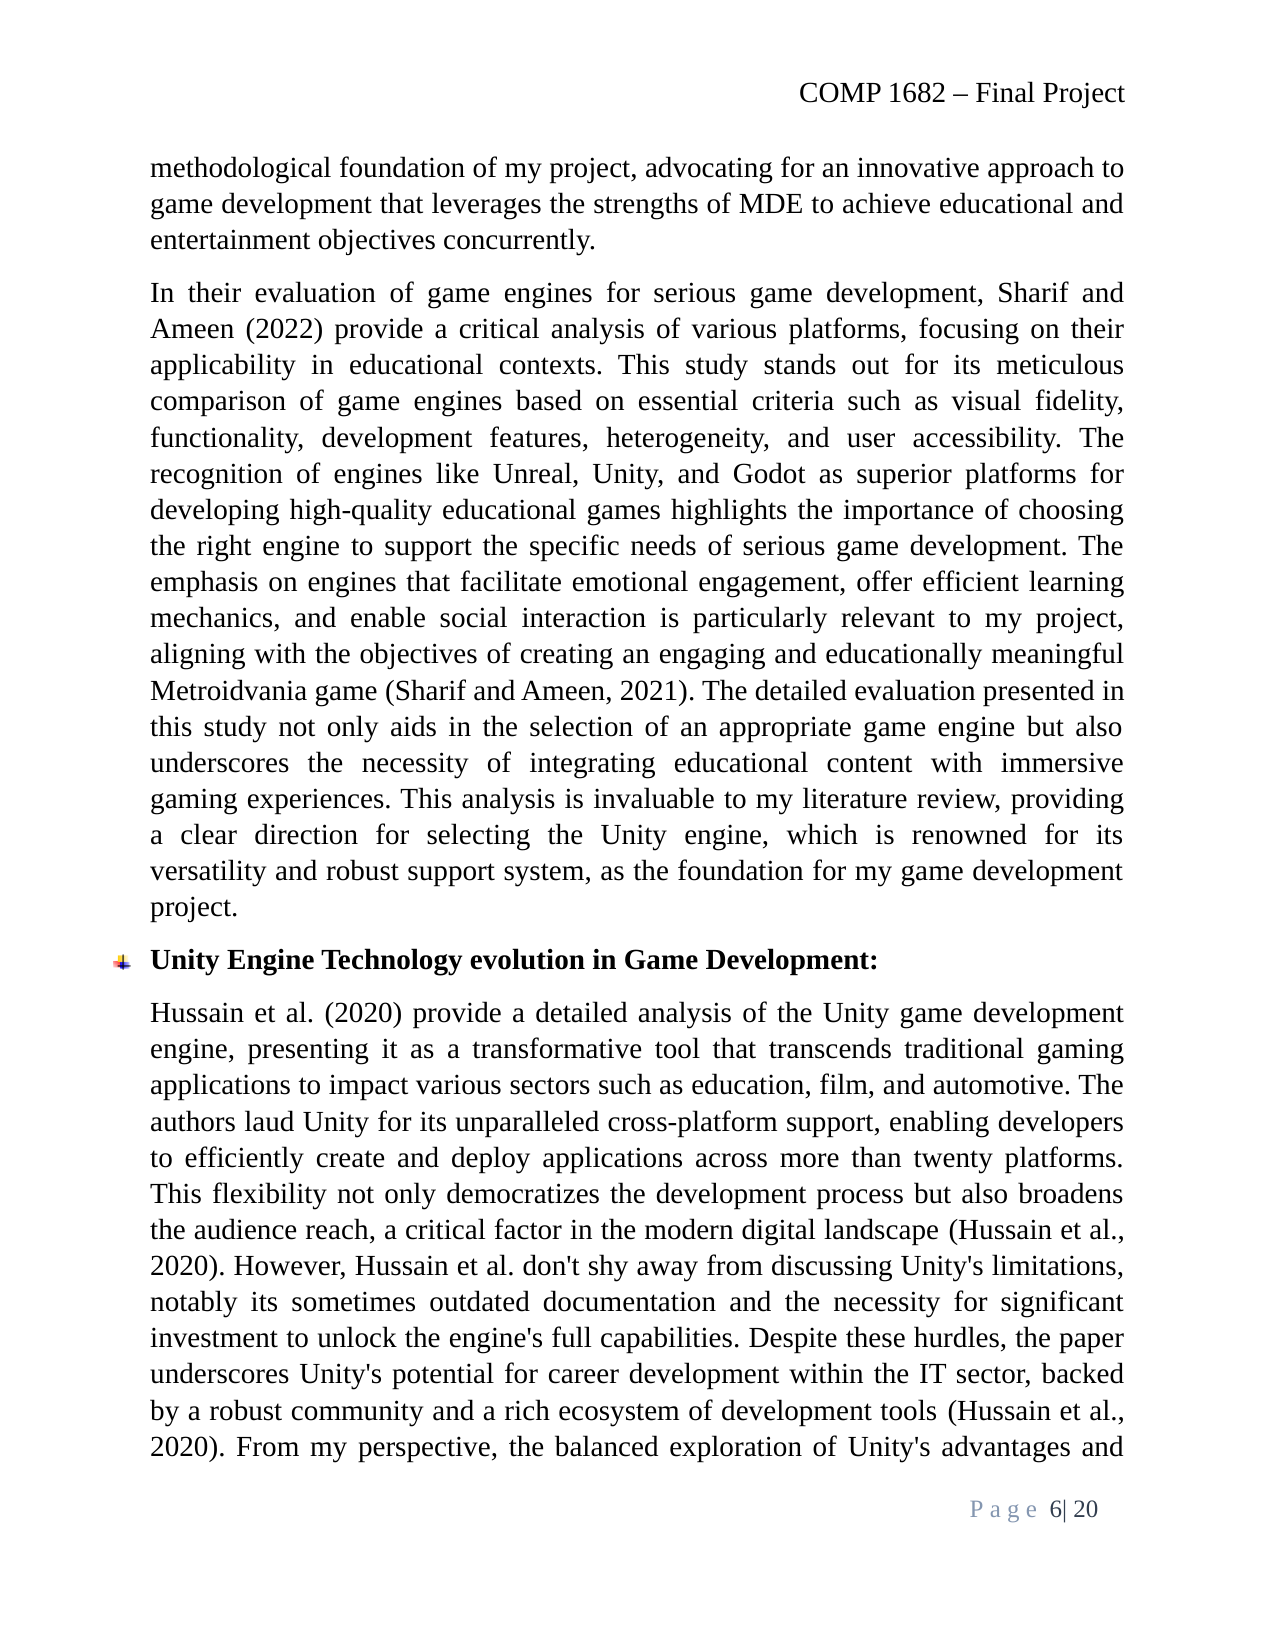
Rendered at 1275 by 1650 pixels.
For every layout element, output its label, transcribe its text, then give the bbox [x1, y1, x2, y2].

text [150, 995, 1125, 1462]
picture [113, 953, 131, 970]
list Unity Engine Technology evolution in Game Development: [112, 942, 1125, 976]
text In their evaluation of game engines for serious game development, Sharif and Ameen (2022) provide a critical analysis of various platforms, focusing on their applicability in educational contexts. This study stands out for its meticulous comparison of game engines based on essential criteria such as visual fidelity, functionality, development features, heterogeneity, and user accessibility. The recognition of engines like Unreal, Unity, and Godot as superior platforms for developing high-quality educational games highlights the importance of choosing the right engine to support the specific needs of serious game development. The emphasis on engines that facilitate emotional engagement, offer efficient learning mechanics, and enable social interaction is particularly relevant to my project, aligning with the objectives of creating an engaging and educationally meaningful Metroidvania game (Sharif and Ameen, 2021). The detailed evaluation presented in this study not only aids in the selection of an appropriate game engine but also underscores the necessity of integrating educational content with immersive gaming experiences. This analysis is invaluable to my literature review, providing a clear direction for selecting the Unity engine, which is renowned for its versatility and robust support system, as the foundation for my game development project. [150, 275, 1125, 923]
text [150, 150, 1125, 256]
